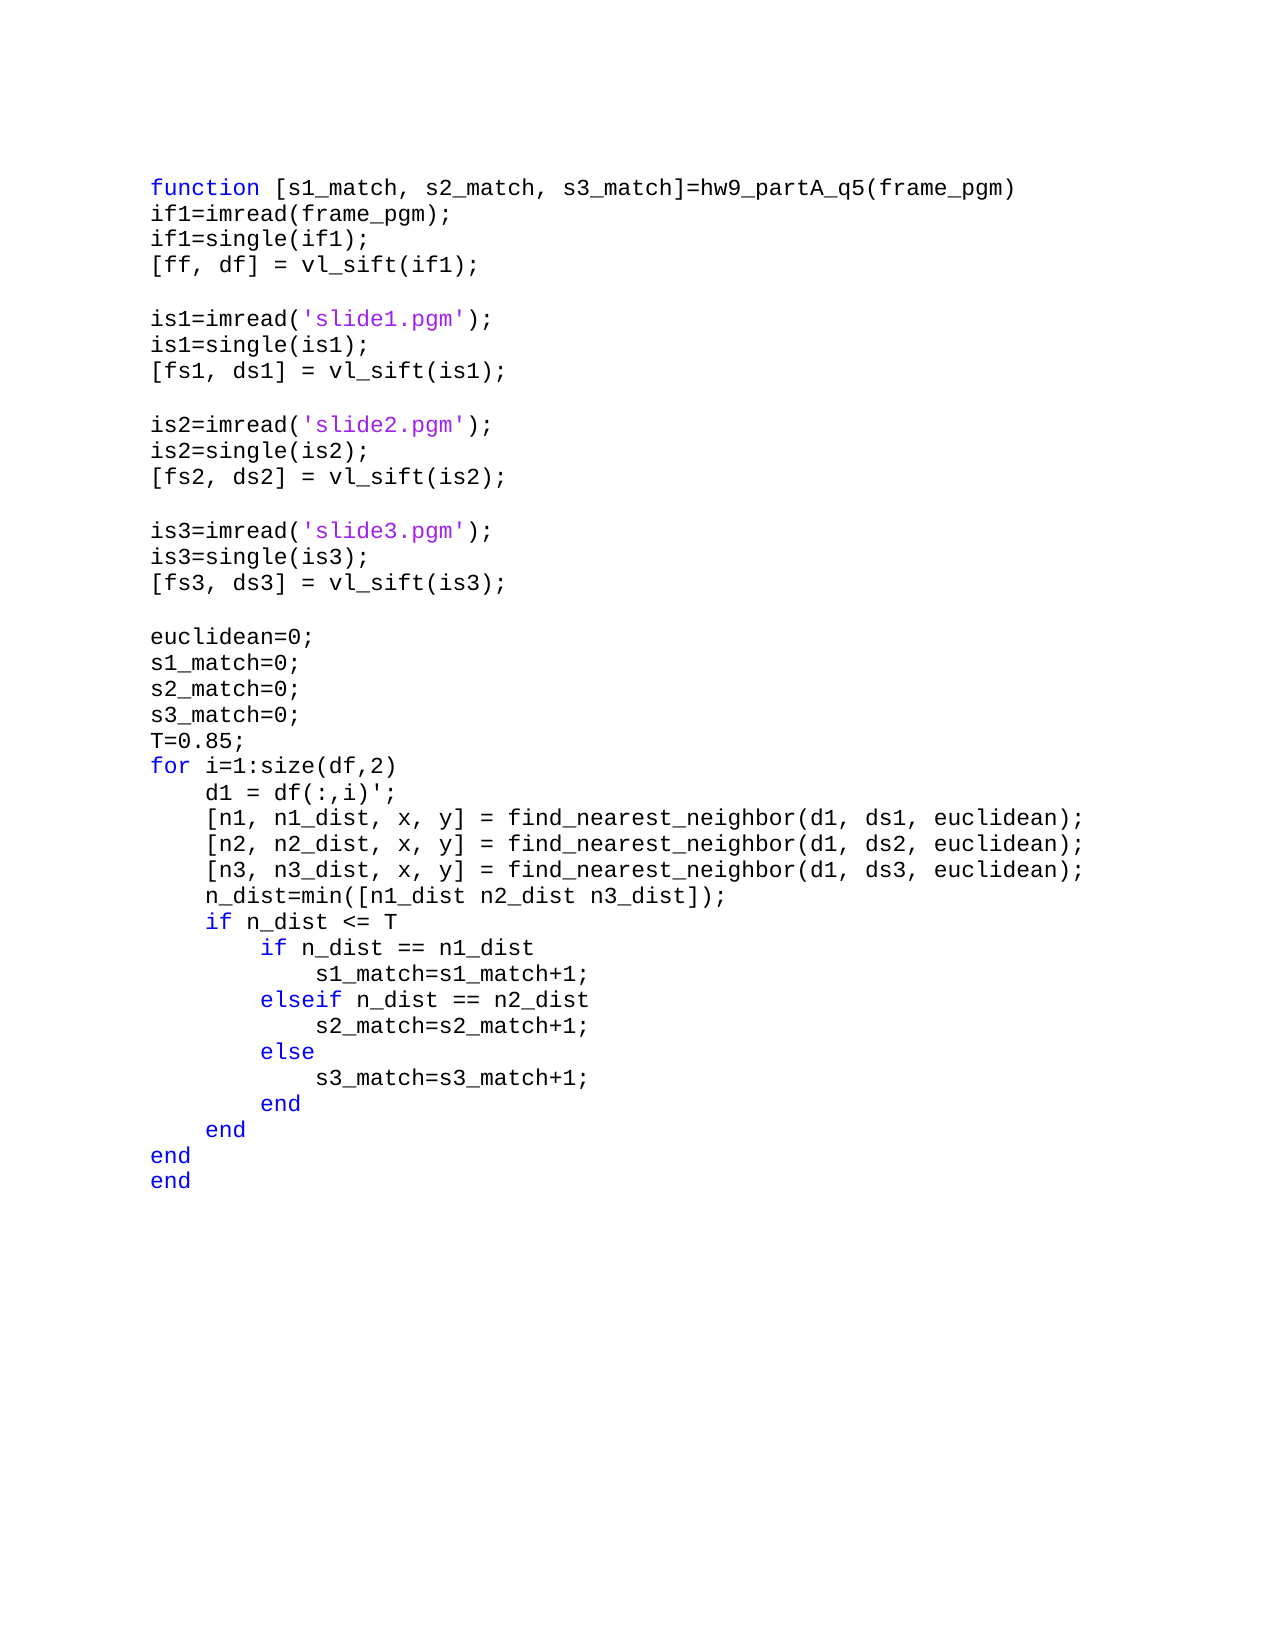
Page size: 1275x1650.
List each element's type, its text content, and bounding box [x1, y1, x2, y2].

text is1=imread('slide1.pgm'); [150, 308, 1125, 334]
text if1=imread(frame_pgm); [150, 202, 1125, 228]
text [ff, df] = vl_sift(if1); [150, 254, 1125, 280]
text s2_match=0; [150, 677, 1125, 703]
text s3_match=s3_match+1; [150, 1066, 1125, 1092]
text is3=single(is3); [150, 545, 1125, 571]
text if n_dist == n1_dist [150, 936, 1125, 962]
text end [150, 1170, 1125, 1196]
text s3_match=0; [150, 703, 1125, 729]
text is3=imread('slide3.pgm'); [150, 519, 1125, 545]
text [fs3, ds3] = vl_sift(is3); [150, 571, 1125, 597]
text s2_match=s2_match+1; [150, 1014, 1125, 1040]
text [fs1, ds1] = vl_sift(is1); [150, 359, 1125, 386]
text n_dist=min([n1_dist n2_dist n3_dist]); [150, 884, 1125, 911]
text [n3, n3_dist, x, y] = find_nearest_neighbor(d1, ds3, euclidean); [150, 859, 1125, 884]
text [n2, n2_dist, x, y] = find_nearest_neighbor(d1, ds2, euclidean); [150, 833, 1125, 859]
text for i=1:size(df,2) [150, 755, 1125, 781]
text function [s1_match, s2_match, s3_match]=hw9_partA_q5(frame_pgm) [150, 176, 1125, 202]
text if n_dist <= T [150, 911, 1125, 936]
text else [150, 1040, 1125, 1066]
text end [150, 1144, 1125, 1170]
text euclidean=0; [150, 625, 1125, 651]
text elseif n_dist == n2_dist [150, 988, 1125, 1014]
text end [150, 1092, 1125, 1118]
text is2=imread('slide2.pgm'); [150, 413, 1125, 439]
text end [150, 1118, 1125, 1144]
text T=0.85; [150, 729, 1125, 755]
text if1=single(if1); [150, 228, 1125, 254]
text s1_match=0; [150, 651, 1125, 677]
text [fs2, ds2] = vl_sift(is2); [150, 465, 1125, 491]
text s1_match=s1_match+1; [150, 962, 1125, 988]
text is1=single(is1); [150, 334, 1125, 359]
text [n1, n1_dist, x, y] = find_nearest_neighbor(d1, ds1, euclidean); [150, 807, 1125, 833]
text is2=single(is2); [150, 439, 1125, 465]
text d1 = df(:,i)'; [150, 781, 1125, 807]
